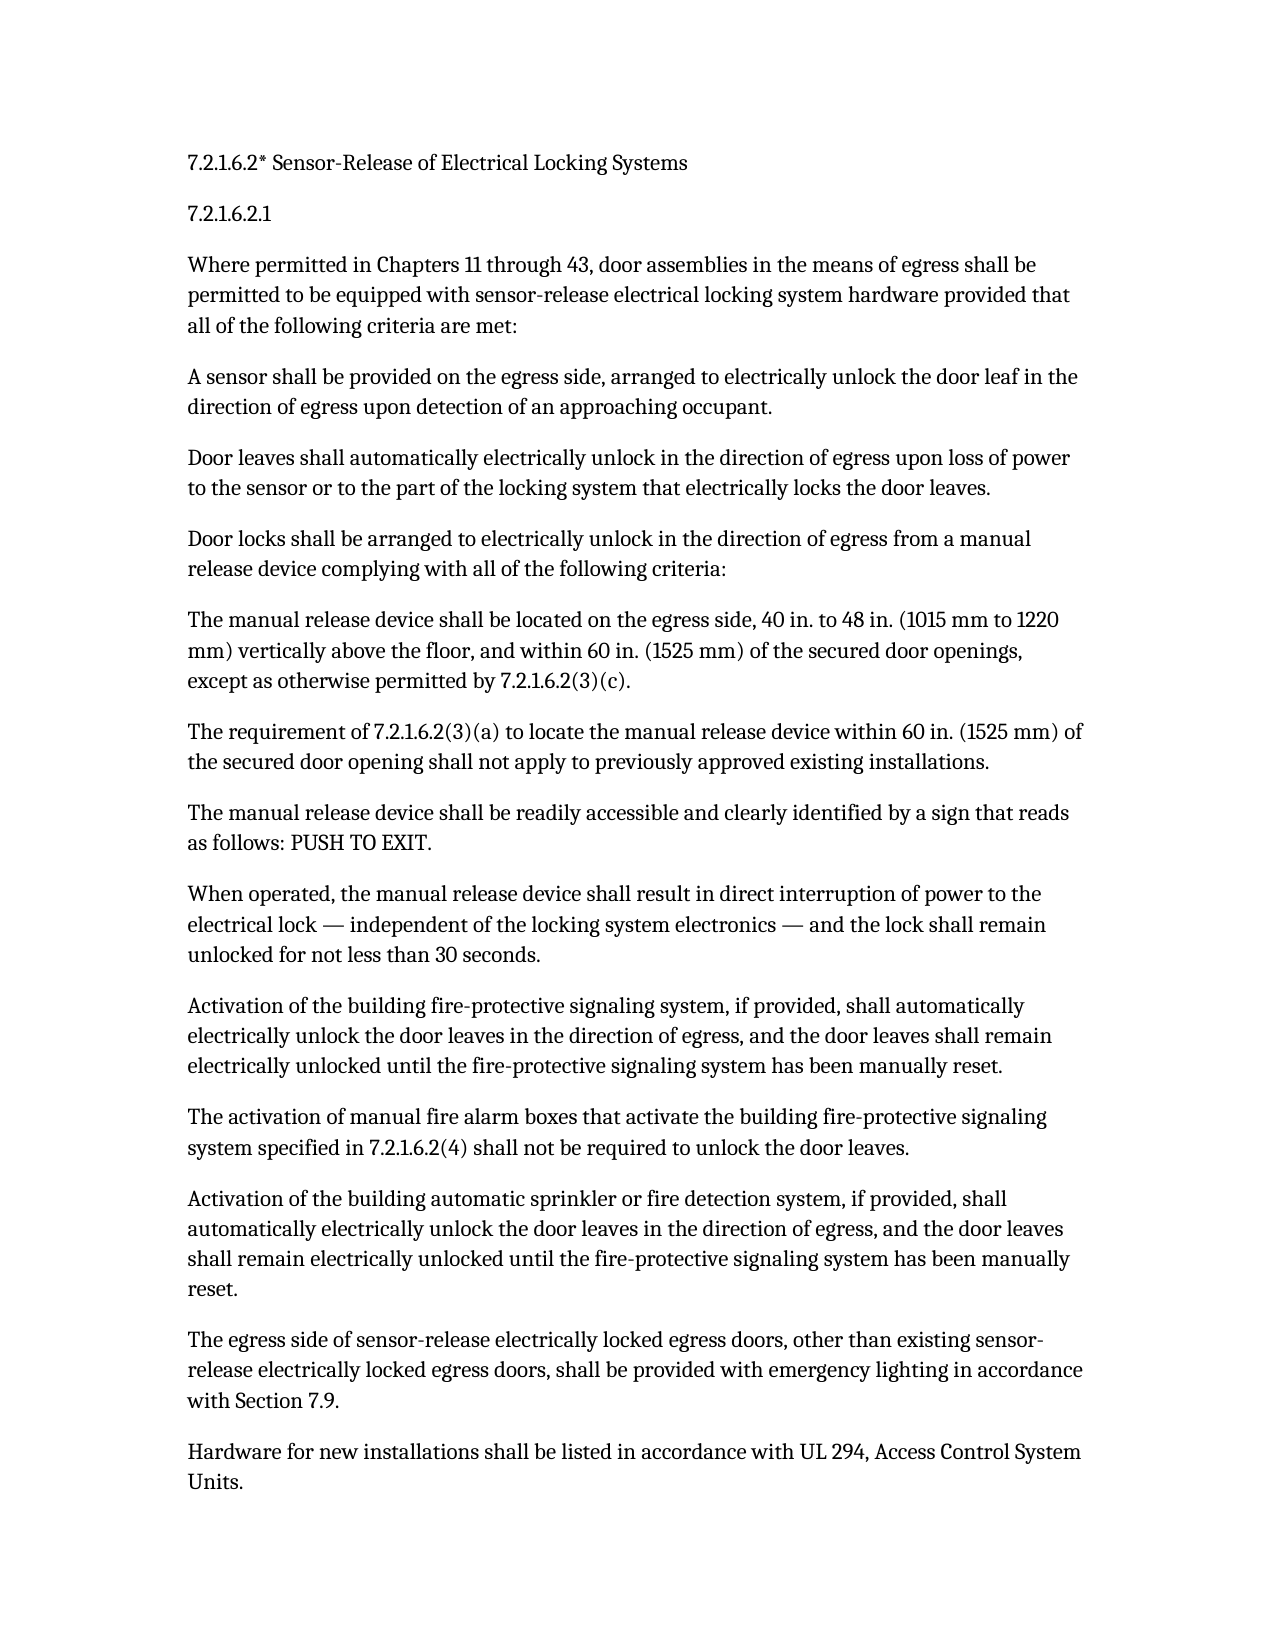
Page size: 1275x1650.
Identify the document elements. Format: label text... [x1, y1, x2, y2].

text A sensor shall be provided on the egress side, arranged to electrically unlock the door leaf in the direction of egress upon detection of an approaching occupant. [187, 363, 1087, 420]
text 7.2.1.6.2.1 [187, 201, 1087, 227]
text Door leaves shall automatically electrically unlock in the direction of egress upon loss of power to the sensor or to the part of the locking system that electrically locks the door leaves. [187, 445, 1087, 501]
text The requirement of 7.2.1.6.2(3)(a) to locate the manual release device within 60 in. (1525 mm) of the secured door opening shall not apply to previously approved existing installations. [187, 719, 1087, 775]
text The manual release device shall be located on the egress side, 40 in. to 48 in. (1015 mm to 1220 mm) vertically above the floor, and within 60 in. (1525 mm) of the secured door openings, except as otherwise permitted by 7.2.1.6.2(3)(c). [187, 607, 1087, 694]
text The manual release device shall be readily accessible and clearly identified by a sign that reads as follows: PUSH TO EXIT. [187, 800, 1087, 857]
text Door locks shall be arranged to electrically unlock in the direction of egress from a manual release device complying with all of the following criteria: [187, 526, 1087, 583]
text Activation of the building automatic sprinkler or fire detection system, if provided, shall automatically electrically unlock the door leaves in the direction of egress, and the door leaves shall remain electrically unlocked until the fire-protective signaling system has been manually reset. [187, 1185, 1087, 1302]
text Hardware for new installations shall be listed in accordance with UL 294, Access Control System Units. [187, 1438, 1087, 1495]
text 7.2.1.6.2* Sensor-Release of Electrical Locking Systems [187, 150, 1087, 176]
text Where permitted in Chapters 11 through 43, door assemblies in the means of egress shall be permitted to be equipped with sensor-release electrical locking system hardware provided that all of the following criteria are met: [187, 252, 1087, 339]
text Activation of the building fire-protective signaling system, if provided, shall automatically electrically unlock the door leaves in the direction of egress, and the door leaves shall remain electrically unlocked until the fire-protective signaling system has been manually reset. [187, 993, 1087, 1079]
text The egress side of sensor-release electrically locked egress doors, other than existing sensor-release electrically locked egress doors, shall be provided with emergency lighting in accordance with Section 7.9. [187, 1327, 1087, 1414]
text The activation of manual fire alarm boxes that activate the building fire-protective signaling system specified in 7.2.1.6.2(4) shall not be required to unlock the door leaves. [187, 1104, 1087, 1161]
text When operated, the manual release device shall result in direct interruption of power to the electrical lock — independent of the locking system electronics — and the lock shall remain unlocked for not less than 30 seconds. [187, 881, 1087, 968]
